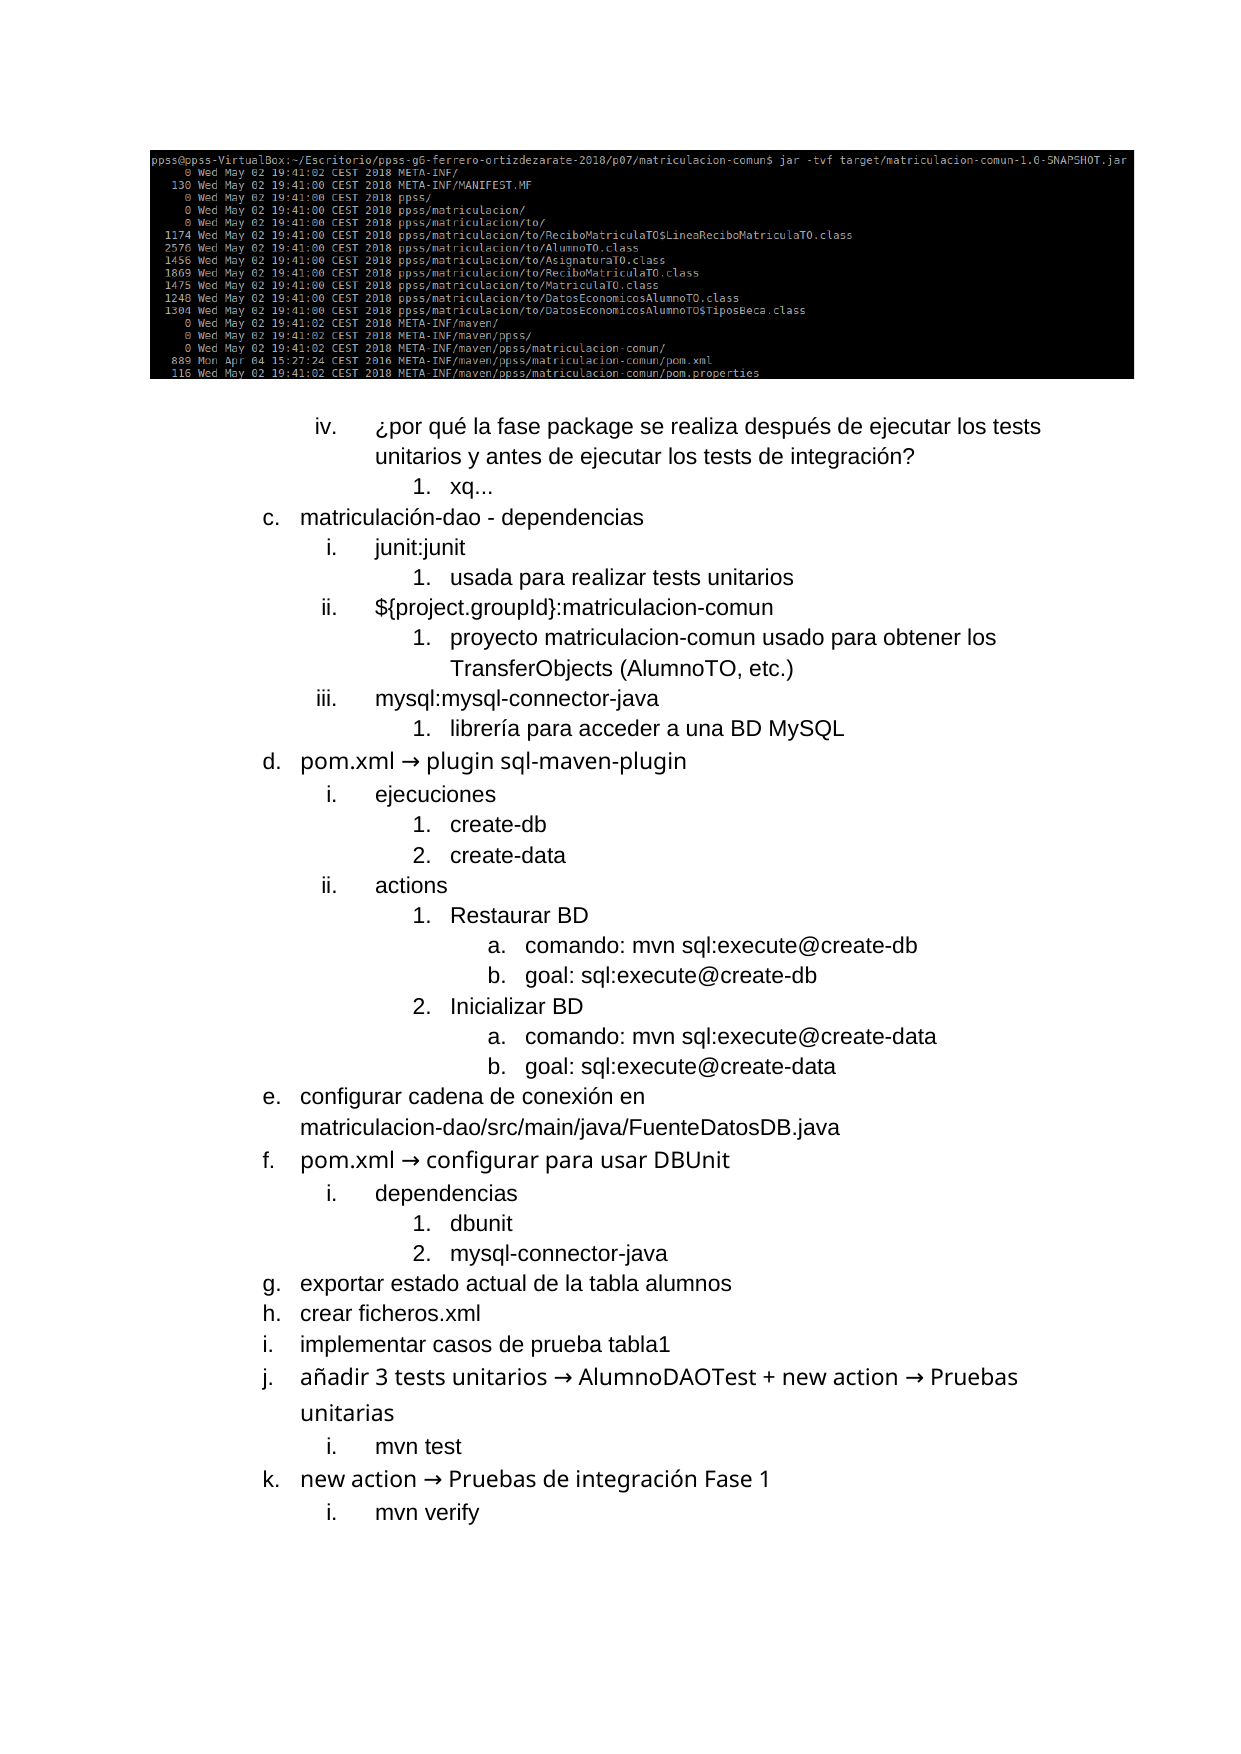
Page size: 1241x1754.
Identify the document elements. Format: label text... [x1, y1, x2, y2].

list actions [337, 872, 1090, 898]
list mysql:mysql-connector-java [337, 685, 1090, 711]
list pom.xml → plugin sql-maven-plugin [262, 745, 1090, 776]
list goal: sql:execute@create-data [487, 1053, 1090, 1079]
list create-data [412, 842, 1090, 868]
list pom.xml → configurar para usar DBUnit [262, 1144, 1090, 1175]
picture [150, 150, 1135, 379]
list crear ficheros.xml [262, 1300, 1090, 1327]
list new action → Pruebas de integración Fase 1 [262, 1463, 1090, 1494]
list comando: mvn sql:execute@create-db [487, 932, 1090, 958]
list Restaurar BD [412, 902, 1090, 928]
list mvn test [337, 1433, 1090, 1459]
list librería para acceder a una BD MySQL [412, 715, 1090, 741]
list xq... [412, 473, 1090, 500]
list comando: mvn sql:execute@create-data [487, 1023, 1090, 1049]
list dependencias [337, 1179, 1090, 1206]
list goal: sql:execute@create-db [487, 962, 1090, 989]
list Inicializar BD [412, 993, 1090, 1019]
list mvn verify [337, 1499, 1090, 1525]
list implementar casos de prueba tabla1 [262, 1331, 1090, 1357]
list ${project.groupId}:matriculacion-comun [337, 594, 1090, 621]
list usada para realizar tests unitarios [412, 564, 1090, 590]
list mysql-connector-java [412, 1240, 1090, 1266]
list ejecuciones [337, 781, 1090, 807]
list matriculación-dao - dependencias [262, 503, 1090, 530]
list junit:junit [337, 534, 1090, 560]
list dbunit [412, 1210, 1090, 1236]
list exportar estado actual de la tabla alumnos [262, 1270, 1090, 1297]
list ¿por qué la fase package se realiza después de ejecutar los tests unitarios y antes de ejecutar los tests de integración? [337, 413, 1090, 469]
list proyecto matriculacion-comun usado para obtener los TransferObjects (AlumnoTO, etc.) [412, 624, 1090, 681]
list create-db [412, 811, 1090, 838]
list configurar cadena de conexión en matriculacion-dao/src/main/java/FuenteDatosDB.java [262, 1083, 1090, 1140]
list añadir 3 tests unitarios → AlumnoDAOTest + new action → Pruebas unitarias [262, 1361, 1090, 1428]
